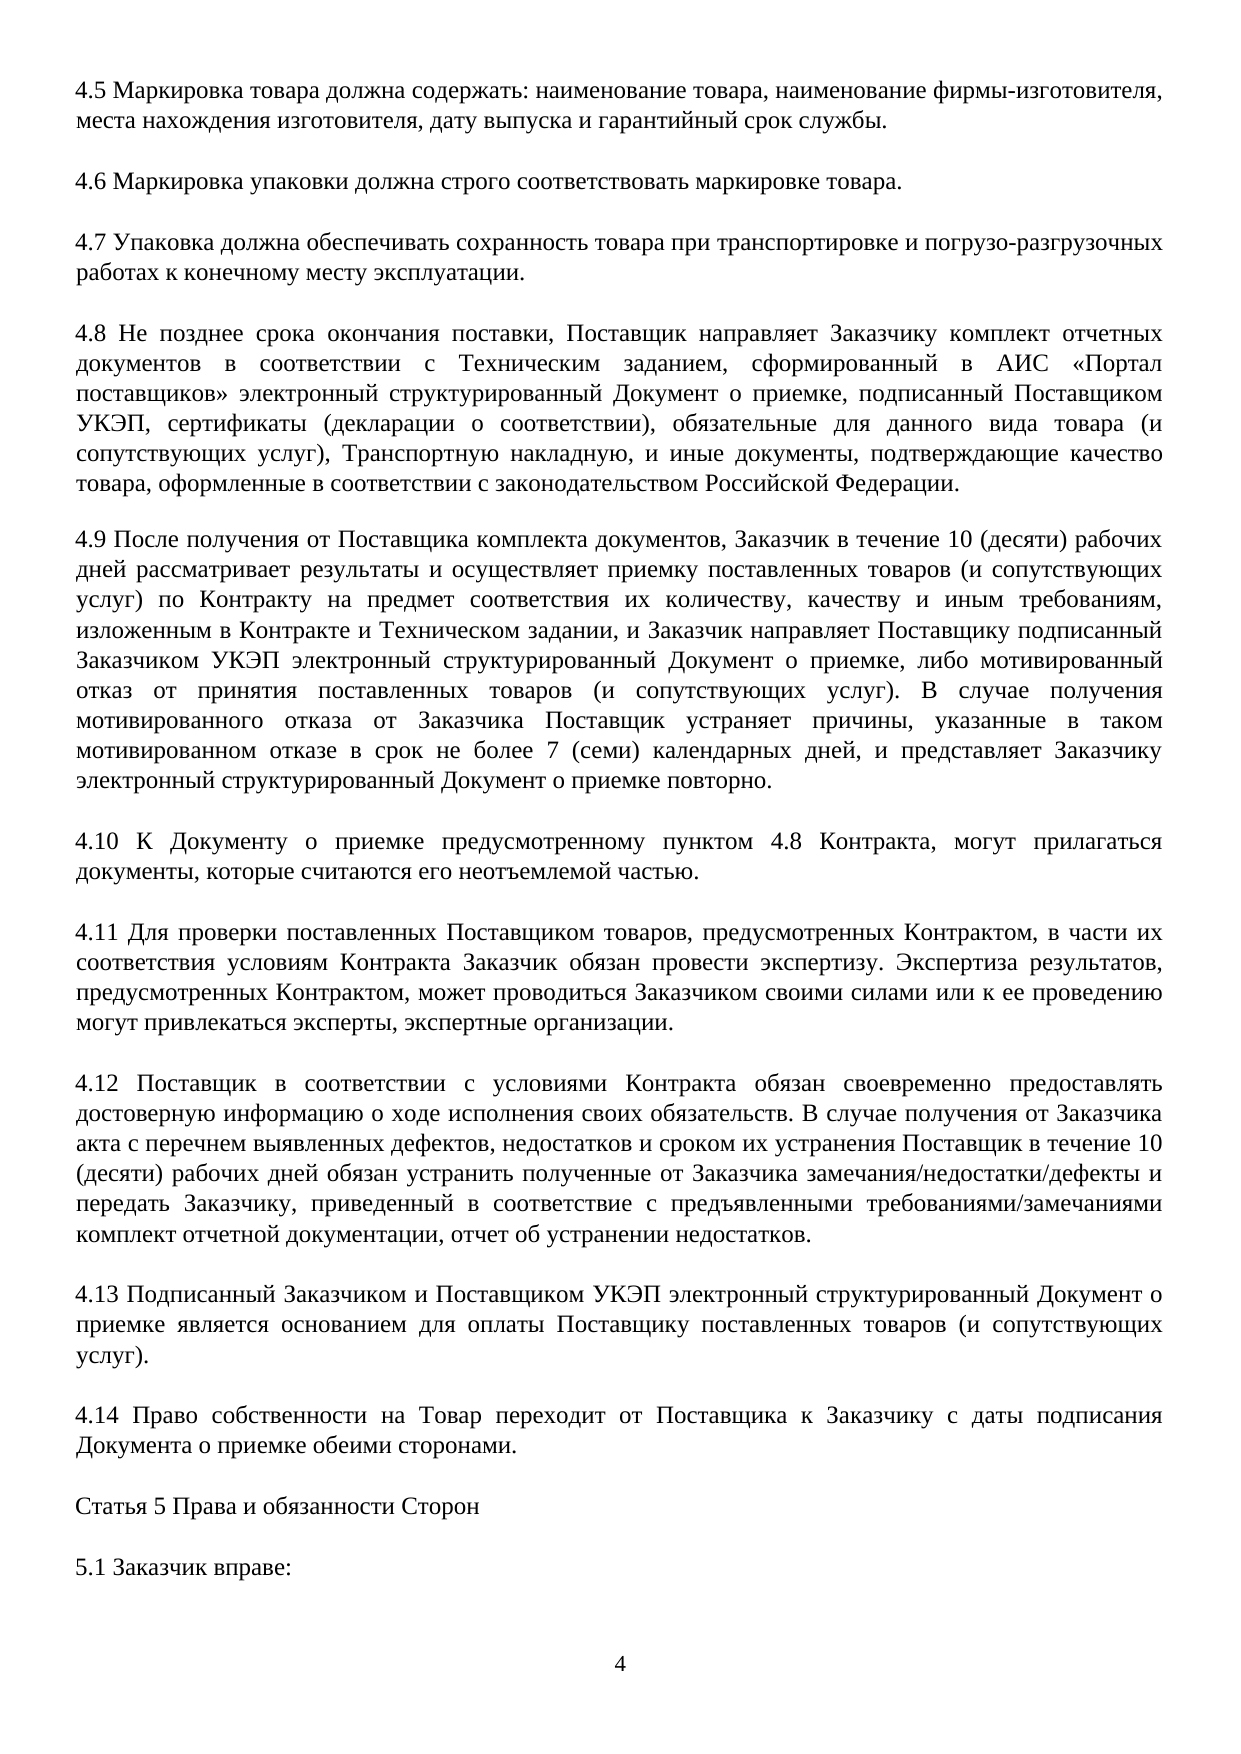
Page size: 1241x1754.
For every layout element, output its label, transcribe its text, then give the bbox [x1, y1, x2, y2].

text 4.12 Поставщик в соответствии с условиями Контракта обязан своевременно предоставлять достоверную информацию о ходе исполнения своих обязательств. В случае получения от Заказчика акта с перечнем выявленных дефектов, недостатков и сроком их устранения Поставщик в течение 10 (десяти) рабочих дней обязан устранить полученные от Заказчика замечания/недостатки/дефекты и передать Заказчику, приведенный в соответствие с предъявленными требованиями/замечаниями комплект отчетной документации, отчет об устранении недостатков. [75, 1068, 1164, 1247]
text 4.9 После получения от Поставщика комплекта документов, Заказчик в течение 10 (десяти) рабочих дней рассматривает результаты и осуществляет приемку поставленных товаров (и сопутствующих услуг) по Контракту на предмет соответствия их количеству, качеству и иным требованиям, изложенным в Контракте и Техническом задании, и Заказчик направляет Поставщику подписанный Заказчиком УКЭП электронный структурированный Документ о приемке, либо мотивированный отказ от принятия поставленных товаров (и сопутствующих услуг). В случае получения мотивированного отказа от Заказчика Поставщик устраняет причины, указанные в таком мотивированном отказе в срок не более 7 (семи) календарных дней, и представляет Заказчику электронный структурированный Документ о приемке повторно. [75, 524, 1164, 794]
text 4.7 Упаковка должна обеспечивать сохранность товара при транспортировке и погрузо-разгрузочных работах к конечному месту эксплуатации. [75, 227, 1164, 286]
text 4.14 Право собственности на Товар переходит от Поставщика к Заказчику с даты подписания Документа о приемке обеими сторонами. [75, 1401, 1164, 1459]
text 4.5 Маркировка товара должна содержать: наименование товара, наименование фирмы-изготовителя, места нахождения изготовителя, дату выпуска и гарантийный срок службы. [75, 75, 1164, 134]
text 4.13 Подписанный Заказчиком и Поставщиком УКЭП электронный структурированный Документ о приемке является основанием для оплаты Поставщику поставленных товаров (и сопутствующих услуг). [75, 1279, 1164, 1368]
text 4.11 Для проверки поставленных Поставщиком товаров, предусмотренных Контрактом, в части их соответствия условиям Контракта Заказчик обязан провести экспертизу. Экспертиза результатов, предусмотренных Контрактом, может проводиться Заказчиком своими силами или к ее проведению могут привлекаться эксперты, экспертные организации. [75, 917, 1164, 1036]
text 5.1 Заказчик вправе: [75, 1552, 1164, 1581]
text 4.10 К Документу о приемке предусмотренному пунктом 4.8 Контракта, могут прилагаться документы, которые считаются его неотъемлемой частью. [75, 826, 1164, 885]
text 4.6 Маркировка упаковки должна строго соответствовать маркировке товара. [75, 166, 1164, 195]
text Статья 5 Права и обязанности Сторон [75, 1491, 1164, 1520]
text 4.8 Не позднее срока окончания поставки, Поставщик направляет Заказчику комплект отчетных документов в соответствии с Техническим заданием, сформированный в АИС «Портал поставщиков» электронный структурированный Документ о приемке, подписанный Поставщиком УКЭП, сертификаты (декларации о соответствии), обязательные для данного вида товара (и сопутствующих услуг), Транспортную накладную, и иные документы, подтверждающие качество товара, оформленные в соответствии с законодательством Российской Федерации. [75, 318, 1164, 497]
